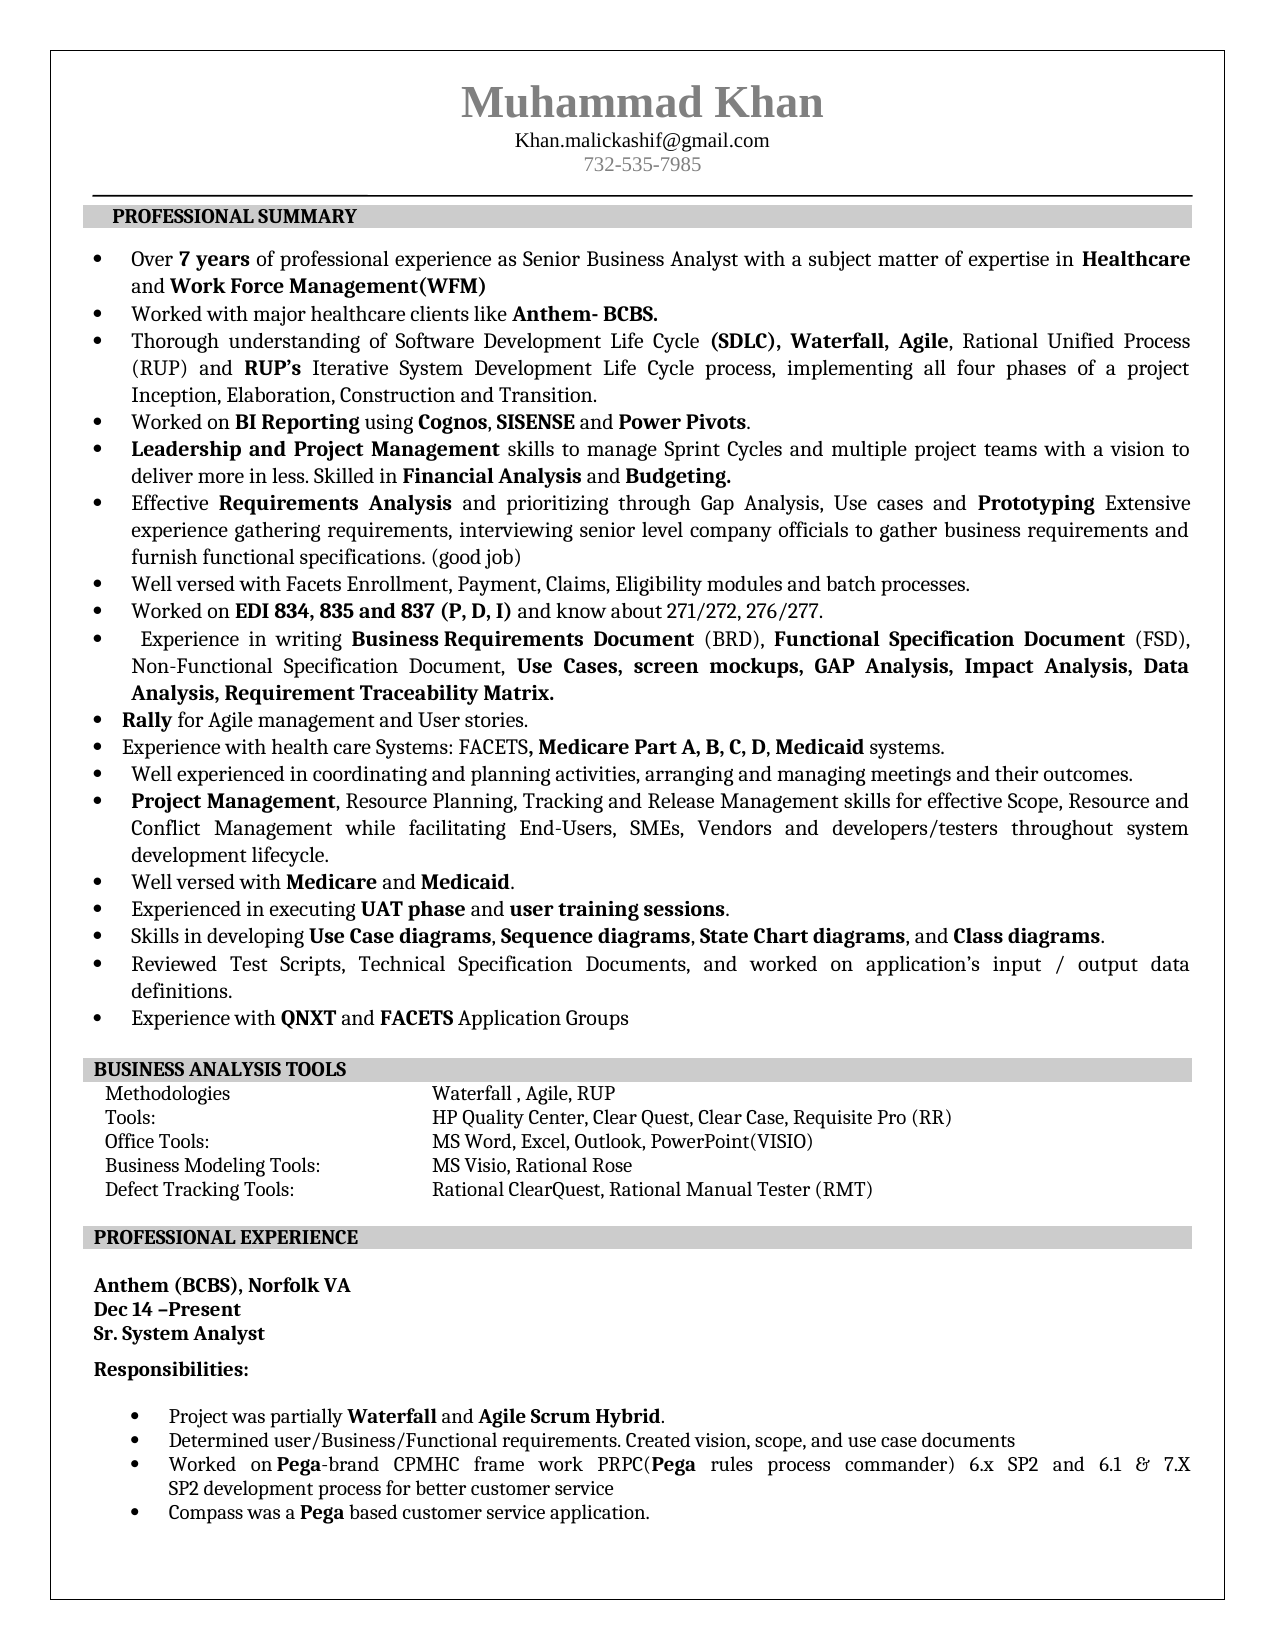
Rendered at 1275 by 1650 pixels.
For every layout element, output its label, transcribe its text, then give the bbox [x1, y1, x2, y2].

text Sr. System Analyst [93, 1321, 1191, 1345]
list Experience with QNXT and FACETS Application Groups [94, 1004, 1191, 1031]
list Thorough understanding of Software Development Life Cycle (SDLC), Waterfall, Agile, Rational Unified Process (RUP) and RUP’s Iterative System Development Life Cycle process, implementing all four phases of a project Inception, Elaboration, Construction and Transition. [94, 327, 1191, 408]
list Reviewed Test Scripts, Technical Specification Documents, and worked on application’s input / output data definitions. [94, 949, 1191, 1004]
list Well experienced in coordinating and planning activities, arranging and managing meetings and their outcomes. [94, 760, 1191, 787]
text Dec 14 –Present [93, 1297, 1191, 1321]
list Project Management, Resource Planning, Tracking and Release Management skills for effective Scope, Resource and Conflict Management while facilitating End-Users, SMEs, Vendors and developers/testers throughout system development lifecycle. [94, 787, 1191, 868]
table_header Methodologies Tools: Office Tools: Business Modeling Tools: Defect Tracking Tools: [94, 1082, 421, 1226]
list Experience with health care Systems: FACETS, Medicare Part A, B, C, D, Medicaid systems. [94, 733, 1191, 760]
list Experienced in executing UAT phase and user training sessions. [94, 895, 1191, 922]
list Well versed with Medicare and Medicaid. [94, 868, 1191, 895]
table_header PROFESSIONAL EXPERIENCE [83, 1226, 1192, 1249]
table_header PROFESSIONAL SUMMARY [83, 205, 1192, 228]
text Responsibilities: [93, 1357, 1191, 1381]
list Compass was a Pega based customer service application. [131, 1501, 1191, 1525]
list Well versed with Facets Enrollment, Payment, Claims, Eligibility modules and batch processes. [94, 570, 1191, 597]
list Leadership and Project Management skills to manage Sprint Cycles and multiple project teams with a vision to deliver more in less. Skilled in Financial Analysis and Budgeting. [94, 435, 1191, 489]
list Rally for Agile management and User stories. [94, 706, 1191, 733]
list Effective Requirements Analysis and prioritizing through Gap Analysis, Use cases and Prototyping Extensive experience gathering requirements, interviewing senior level company officials to gather business requirements and furnish functional specifications. (good job) [94, 489, 1191, 570]
list Determined user/Business/Functional requirements. Created vision, scope, and use case documents [131, 1429, 1191, 1453]
text Anthem (BCBS), Norfolk VA [93, 1273, 1191, 1297]
list Worked on BI Reporting using Cognos, SISENSE and Power Pivots. [94, 408, 1191, 435]
list Worked on EDI 834, 835 and 837 (P, D, I) and know about 271/272, 276/277. [94, 597, 1191, 624]
list Experience in writing Business Requirements Document (BRD), Functional Specification Document (FSD), Non-Functional Specification Document, Use Cases, screen mockups, GAP Analysis, Impact Analysis, Data Analysis, Requirement Traceability Matrix. [94, 624, 1191, 706]
table_header BUSINESS ANALYSIS TOOLS [83, 1058, 1192, 1082]
list Skills in developing Use Case diagrams, Sequence diagrams, State Chart diagrams, and Class diagrams. [94, 922, 1191, 949]
table_header Waterfall , Agile, RUP HP Quality Center, Clear Quest, Clear Case, Requisite Pro (RR) MS Word, Excel, Outlook, PowerPoint(VISIO) MS Visio, Rational Rose Rational ClearQuest, Rational Manual Tester (RMT) [421, 1082, 1195, 1226]
list Over 7 years of professional experience as Senior Business Analyst with a subject matter of expertise in Healthcare and Work Force Management(WFM) [94, 245, 1191, 299]
list Worked with major healthcare clients like Anthem- BCBS. [94, 299, 1191, 327]
list Worked on Pega-brand CPMHC frame work PRPC(Pega rules process commander) 6.x SP2 and 6.1 & 7.X SP2 development process for better customer service [131, 1453, 1191, 1501]
list Project was partially Waterfall and Agile Scrum Hybrid. [131, 1405, 1191, 1429]
